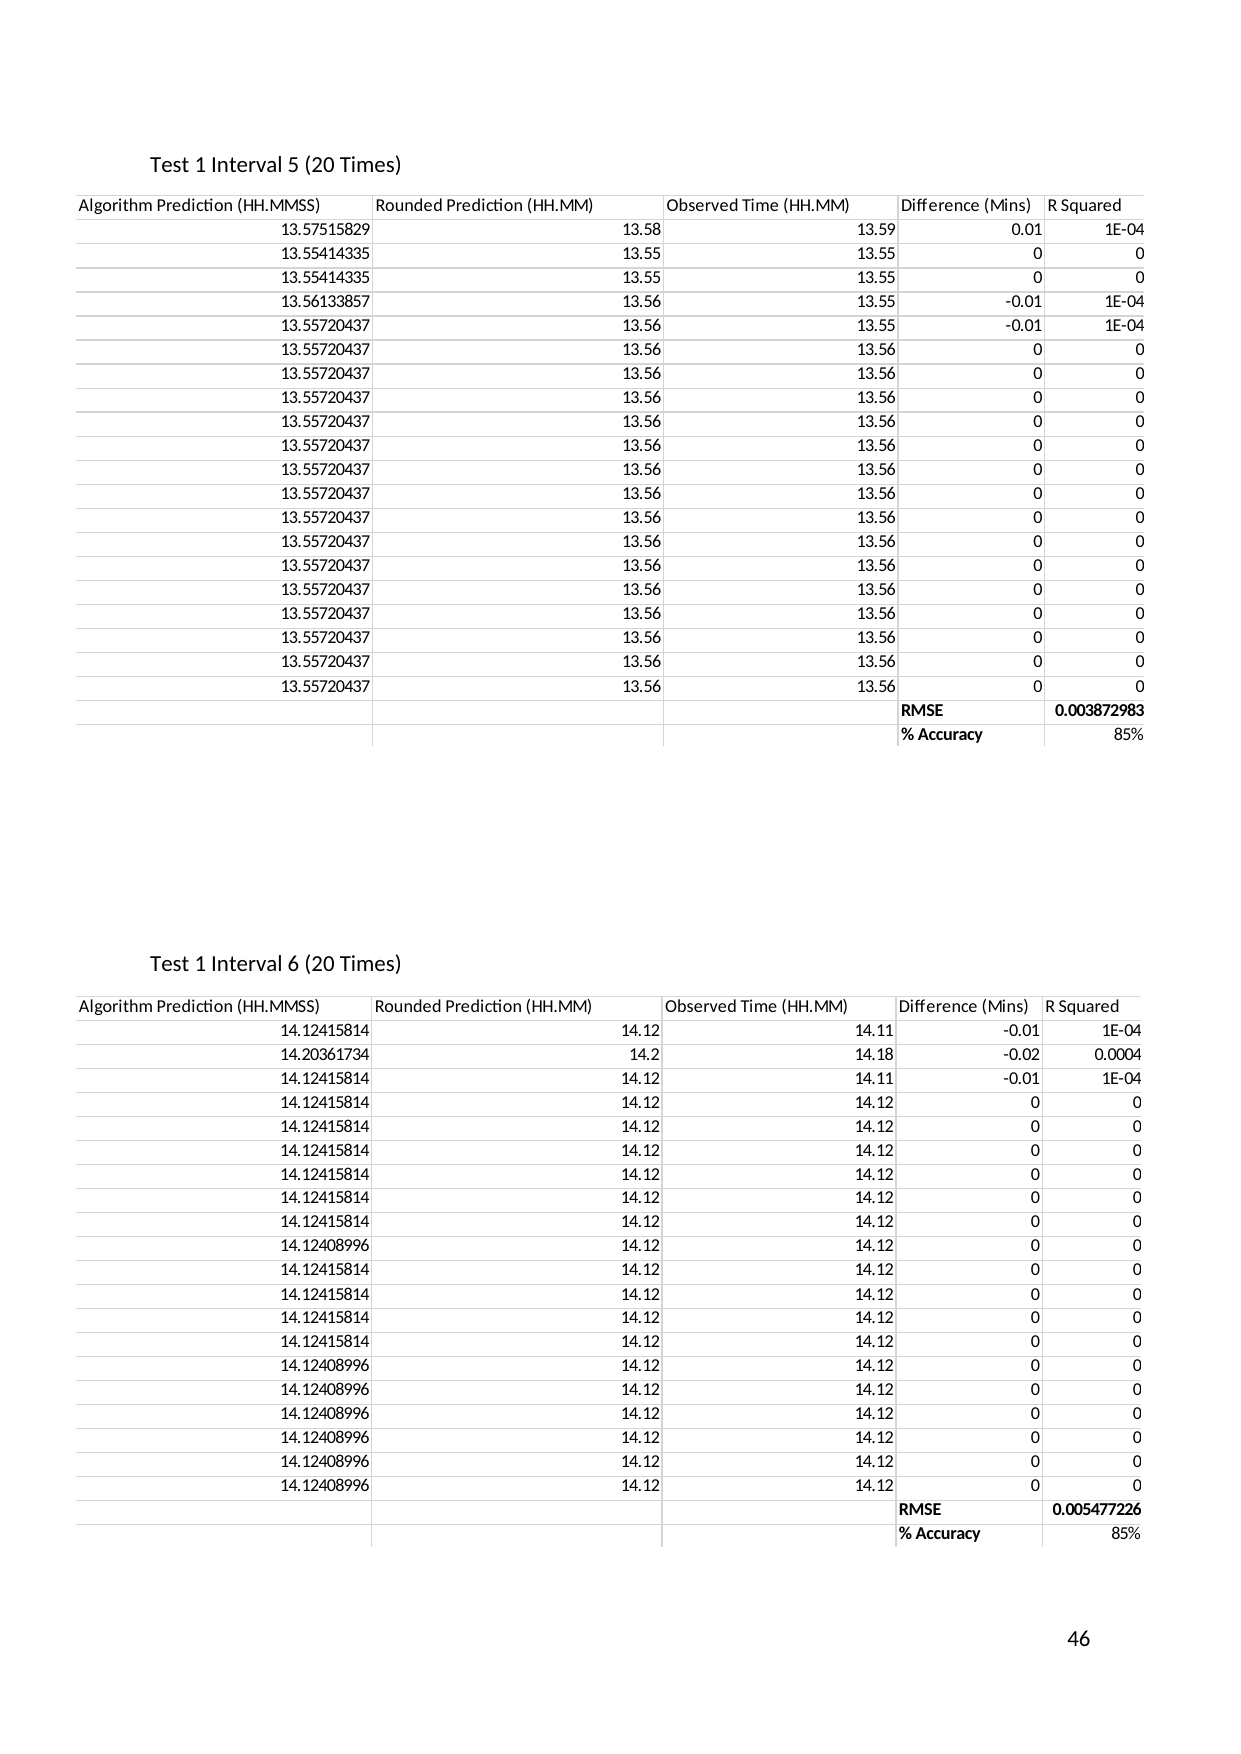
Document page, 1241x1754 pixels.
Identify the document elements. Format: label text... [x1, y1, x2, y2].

text Test 1 Interval 5 (20 Times) [150, 150, 1090, 178]
text Test 1 Interval 6 (20 Times) [150, 949, 1090, 977]
